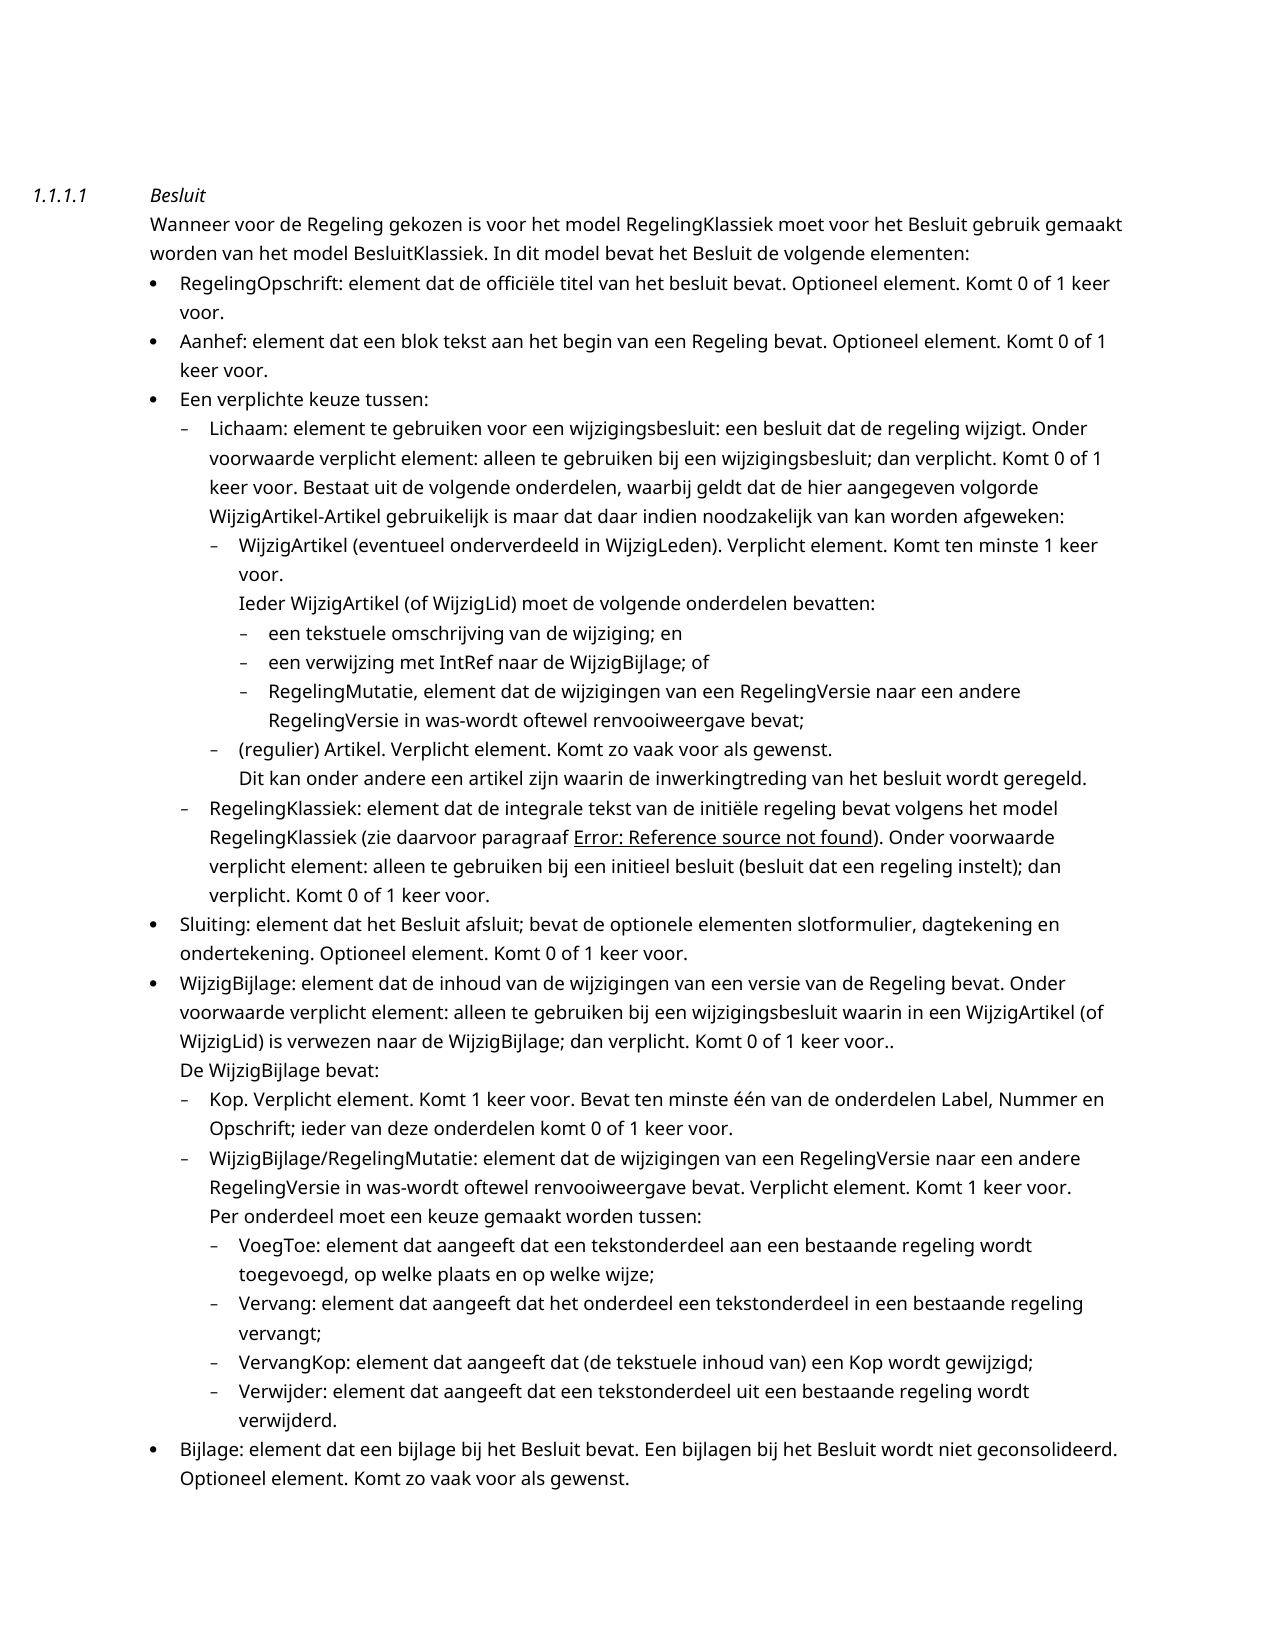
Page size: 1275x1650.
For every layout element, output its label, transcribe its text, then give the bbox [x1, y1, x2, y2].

text RegelingMutatie, element dat de wijzigingen van een RegelingVersie naar een andere RegelingVersie in was-wordt oftewel renvooiweergave bevat; [239, 675, 1125, 733]
text Sluiting: element dat het Besluit afsluit; bevat de optionele elementen slotformulier, dagtekening en ondertekening. Optioneel element. Komt 0 of 1 keer voor. [150, 908, 1125, 967]
text WijzigBijlage/RegelingMutatie: element dat de wijzigingen van een RegelingVersie naar een andere RegelingVersie in was-wordt oftewel renvooiweergave bevat. Verplicht element. Komt 1 keer voor. Per onderdeel moet een keuze gemaakt worden tussen: [179, 1142, 1125, 1229]
text WijzigBijlage: element dat de inhoud van de wijzigingen van een versie van de Regeling bevat. Onder voorwaarde verplicht element: alleen te gebruiken bij een wijzigingsbesluit waarin in een WijzigArtikel (of WijzigLid) is verwezen naar de WijzigBijlage; dan verplicht. Komt 0 of 1 keer voor.. De WijzigBijlage bevat: [150, 967, 1125, 1083]
text Lichaam: element te gebruiken voor een wijzigingsbesluit: een besluit dat de regeling wijzigt. Onder voorwaarde verplicht element: alleen te gebruiken bij een wijzigingsbesluit; dan verplicht. Komt 0 of 1 keer voor. Bestaat uit de volgende onderdelen, waarbij geldt dat de hier aangegeven volgorde WijzigArtikel-Artikel gebruikelijk is maar dat daar indien noodzakelijk van kan worden afgeweken: [179, 412, 1125, 529]
text een verwijzing met IntRef naar de WijzigBijlage; of [239, 646, 1125, 675]
text Wanneer voor de Regeling gekozen is voor het model RegelingKlassiek moet voor het Besluit gebruik gemaakt worden van het model BesluitKlassiek. In dit model bevat het Besluit de volgende elementen: [150, 208, 1125, 267]
text Bijlage: element dat een bijlage bij het Besluit bevat. Een bijlagen bij het Besluit wordt niet geconsolideerd. Optioneel element. Komt zo vaak voor als gewenst. [150, 1433, 1125, 1492]
text (regulier) Artikel. Verplicht element. Komt zo vaak voor als gewenst. Dit kan onder andere een artikel zijn waarin de inwerkingtreding van het besluit wordt geregeld. [209, 733, 1125, 792]
text RegelingOpschrift: element dat de officiële titel van het besluit bevat. Optioneel element. Komt 0 of 1 keer voor. [150, 267, 1125, 325]
text Een verplichte keuze tussen: [150, 383, 1125, 412]
text Vervang: element dat aangeeft dat het onderdeel een tekstonderdeel in een bestaande regeling vervangt; [209, 1287, 1125, 1346]
text Aanhef: element dat een blok tekst aan het begin van een Regeling bevat. Optioneel element. Komt 0 of 1 keer voor. [150, 325, 1125, 383]
text WijzigArtikel (eventueel onderverdeeld in WijzigLeden). Verplicht element. Komt ten minste 1 keer voor. Ieder WijzigArtikel (of WijzigLid) moet de volgende onderdelen bevatten: [209, 529, 1125, 617]
text Kop. Verplicht element. Komt 1 keer voor. Bevat ten minste één van de onderdelen Label, Nummer en Opschrift; ieder van deze onderdelen komt 0 of 1 keer voor. [179, 1083, 1125, 1142]
text Verwijder: element dat aangeeft dat een tekstonderdeel uit een bestaande regeling wordt verwijderd. [209, 1375, 1125, 1433]
subtitle Besluit [32, 179, 1125, 208]
text een tekstuele omschrijving van de wijziging; en [239, 617, 1125, 646]
text VoegToe: element dat aangeeft dat een tekstonderdeel aan een bestaande regeling wordt toegevoegd, op welke plaats en op welke wijze; [209, 1229, 1125, 1287]
text VervangKop: element dat aangeeft dat (de tekstuele inhoud van) een Kop wordt gewijzigd; [209, 1346, 1125, 1375]
